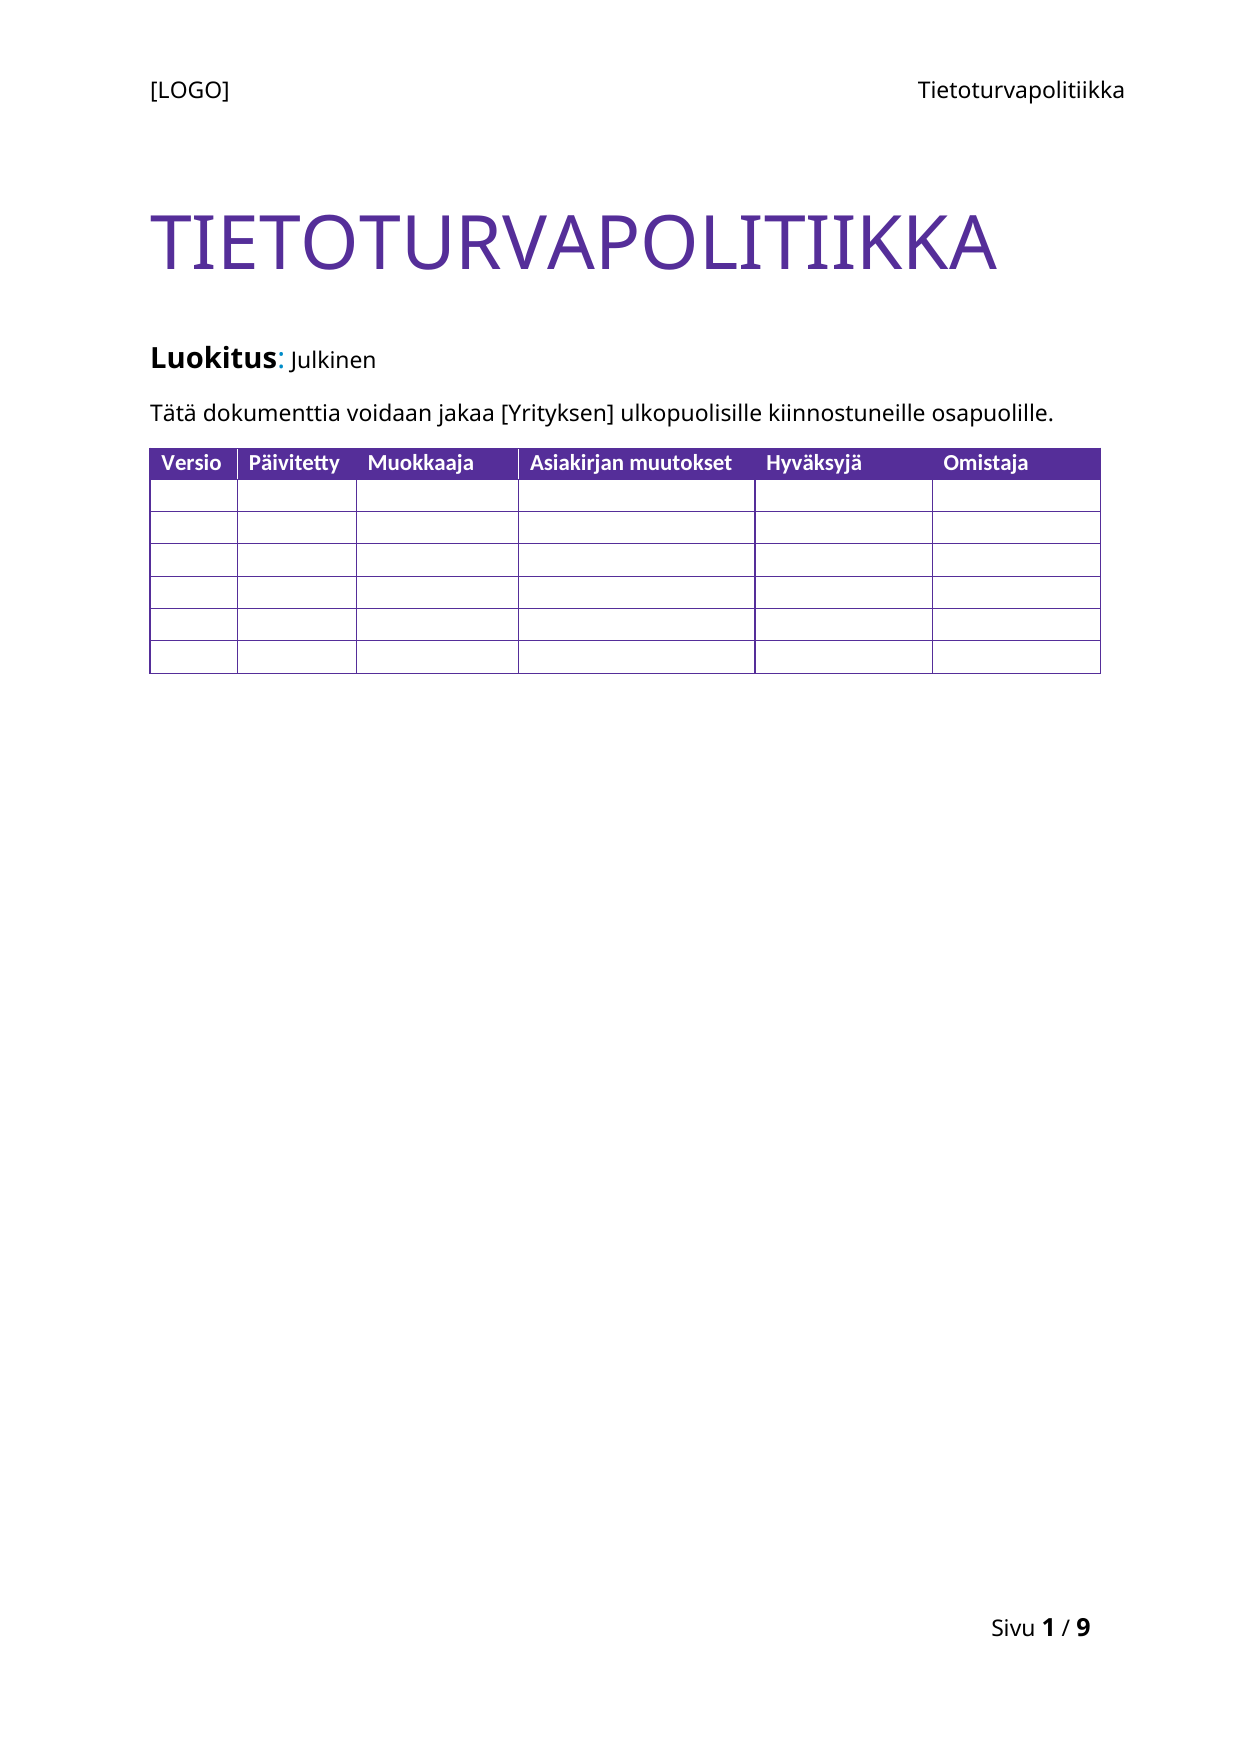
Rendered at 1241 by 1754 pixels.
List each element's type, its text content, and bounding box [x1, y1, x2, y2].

table_cell [238, 544, 356, 576]
table_cell [933, 641, 1100, 672]
table_cell [357, 512, 518, 543]
table_cell [756, 512, 932, 543]
table_cell [519, 577, 754, 608]
table_cell [519, 480, 754, 511]
table_cell [238, 609, 356, 640]
title Tietoturvapolitiikka [150, 200, 1090, 287]
table_cell [238, 577, 356, 608]
table_header Asiakirjan muutokset [519, 449, 755, 479]
table_cell [519, 609, 754, 640]
table_cell [151, 641, 237, 672]
table_cell [933, 544, 1100, 576]
table_cell [933, 512, 1100, 543]
table_header Hyväksyjä [755, 449, 932, 479]
table_cell [238, 512, 356, 543]
table_cell [151, 577, 237, 608]
table_cell [357, 544, 518, 576]
table_cell [357, 480, 518, 511]
table_cell [151, 480, 237, 511]
table_cell [756, 480, 932, 511]
table_cell [756, 641, 932, 672]
table_cell [151, 512, 237, 543]
text Tätä dokumenttia voidaan jakaa [Yrityksen] ulkopuolisille kiinnostuneille osapuolille. [150, 397, 1090, 428]
table_cell [238, 641, 356, 672]
table_header Päivitetty [238, 449, 356, 479]
table_cell [519, 641, 754, 672]
table_cell [151, 609, 237, 640]
table_cell [357, 641, 518, 672]
table_cell [756, 609, 932, 640]
table_cell [519, 512, 754, 543]
table_cell [756, 577, 932, 608]
table_cell [151, 544, 237, 576]
table_cell [238, 480, 356, 511]
table_header Omistaja [932, 449, 1100, 479]
table_cell [756, 544, 932, 576]
table_cell [933, 609, 1100, 640]
text Luokitus: Julkinen [150, 338, 1090, 377]
table_header Muokkaaja [356, 449, 518, 479]
table_cell [933, 577, 1100, 608]
table_cell [357, 609, 518, 640]
table_cell [357, 577, 518, 608]
table_cell [519, 544, 754, 576]
table_cell [933, 480, 1100, 511]
table_header Versio [151, 449, 237, 479]
